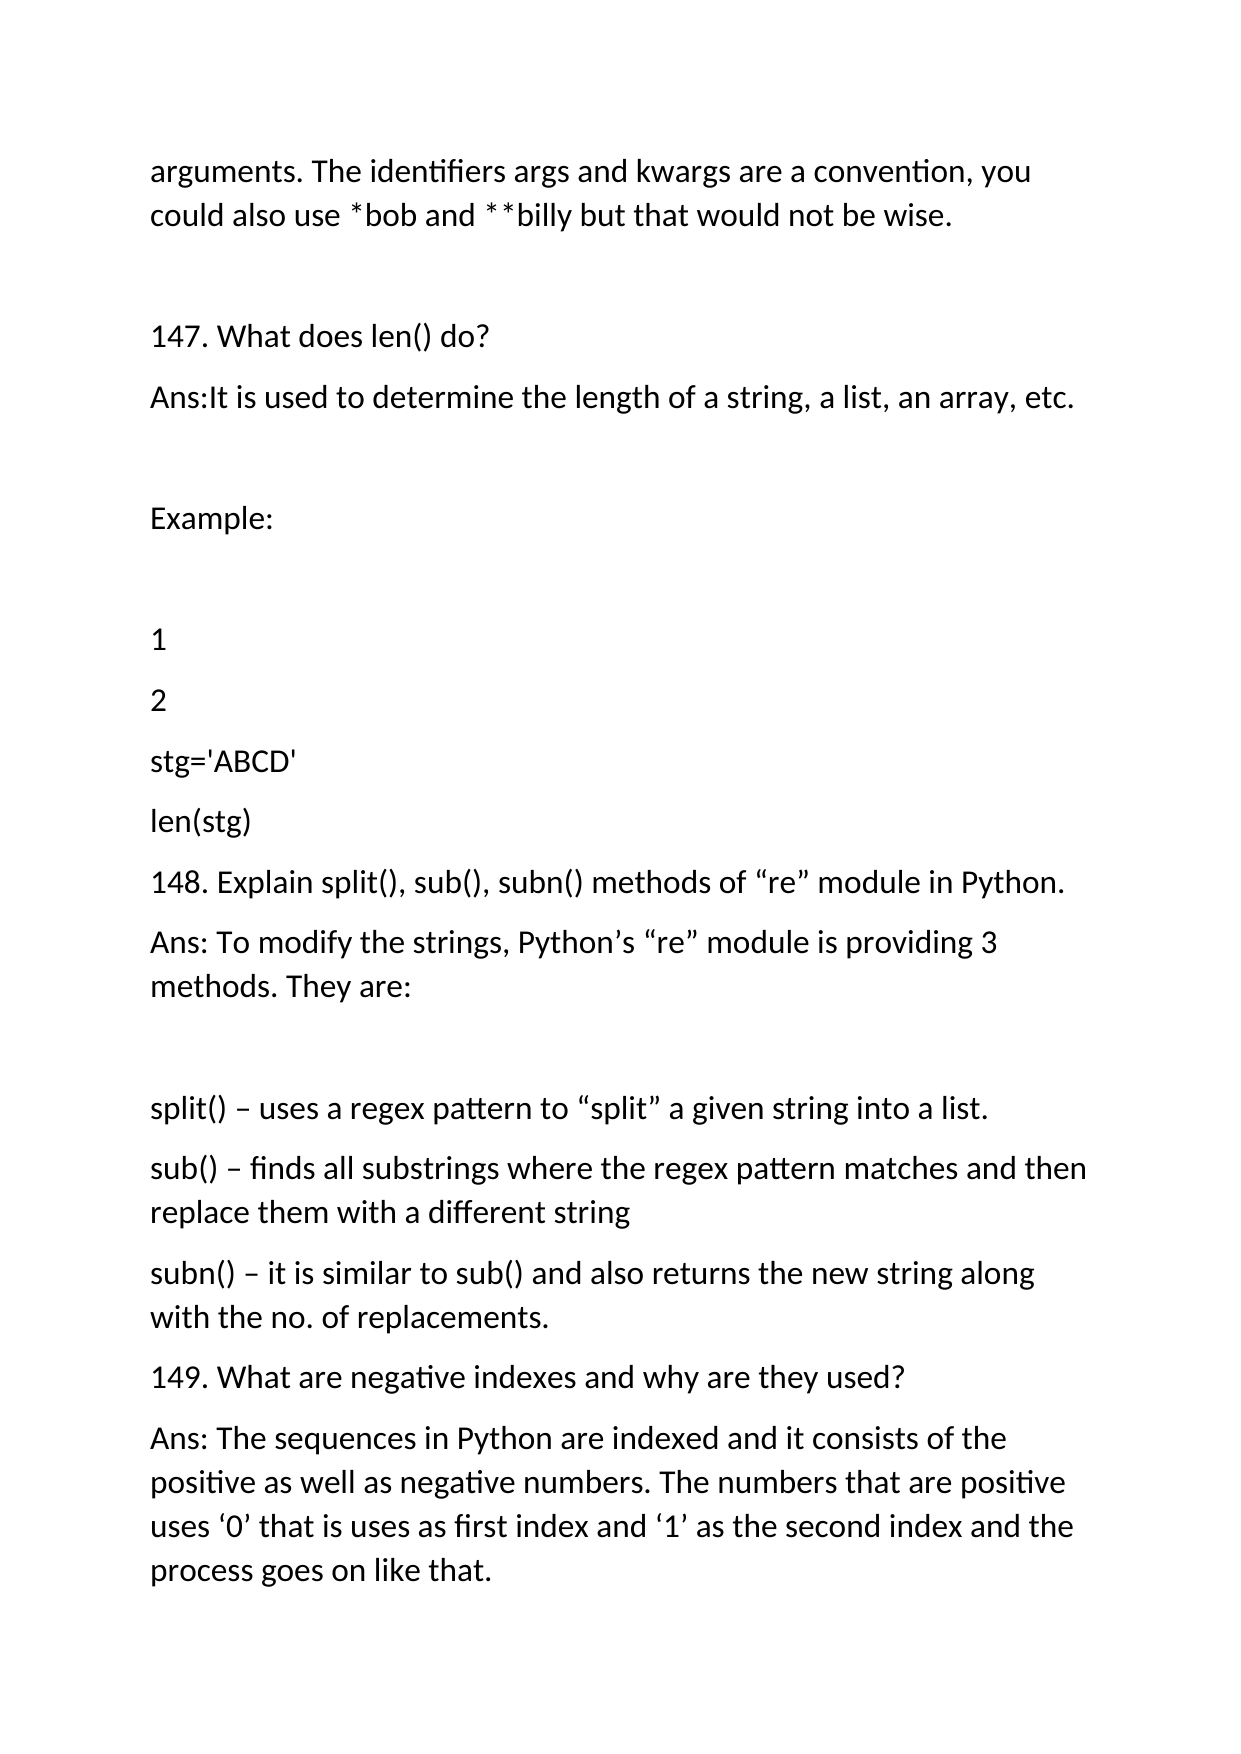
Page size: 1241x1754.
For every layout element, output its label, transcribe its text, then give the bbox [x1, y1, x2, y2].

text Ans: To modify the strings, Python’s “re” module is providing 3 methods. They are: [150, 921, 1090, 1006]
text 2 [150, 679, 1090, 720]
text Ans:It is used to determine the length of a string, a list, an array, etc. [150, 376, 1090, 417]
text len(stg) [150, 800, 1090, 841]
text split() – uses a regex pattern to “split” a given string into a list. [150, 1087, 1090, 1127]
text 1 [150, 618, 1090, 659]
text 149. What are negative indexes and why are they used? [150, 1356, 1090, 1397]
text subn() – it is similar to sub() and also returns the new string along with the no. of replacements. [150, 1252, 1090, 1337]
text stg='ABCD' [150, 739, 1090, 780]
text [150, 150, 1090, 235]
text Example: [150, 497, 1090, 538]
text 148. Explain split(), sub(), subn() methods of “re” module in Python. [150, 861, 1090, 902]
text sub() – finds all substrings where the regex pattern matches and then replace them with a different string [150, 1147, 1090, 1232]
text Ans: The sequences in Python are indexed and it consists of the positive as well as negative numbers. The numbers that are positive uses ‘0’ that is uses as first index and ‘1’ as the second index and the process goes on like that. [150, 1417, 1090, 1590]
text 147. What does len() do? [150, 315, 1090, 356]
